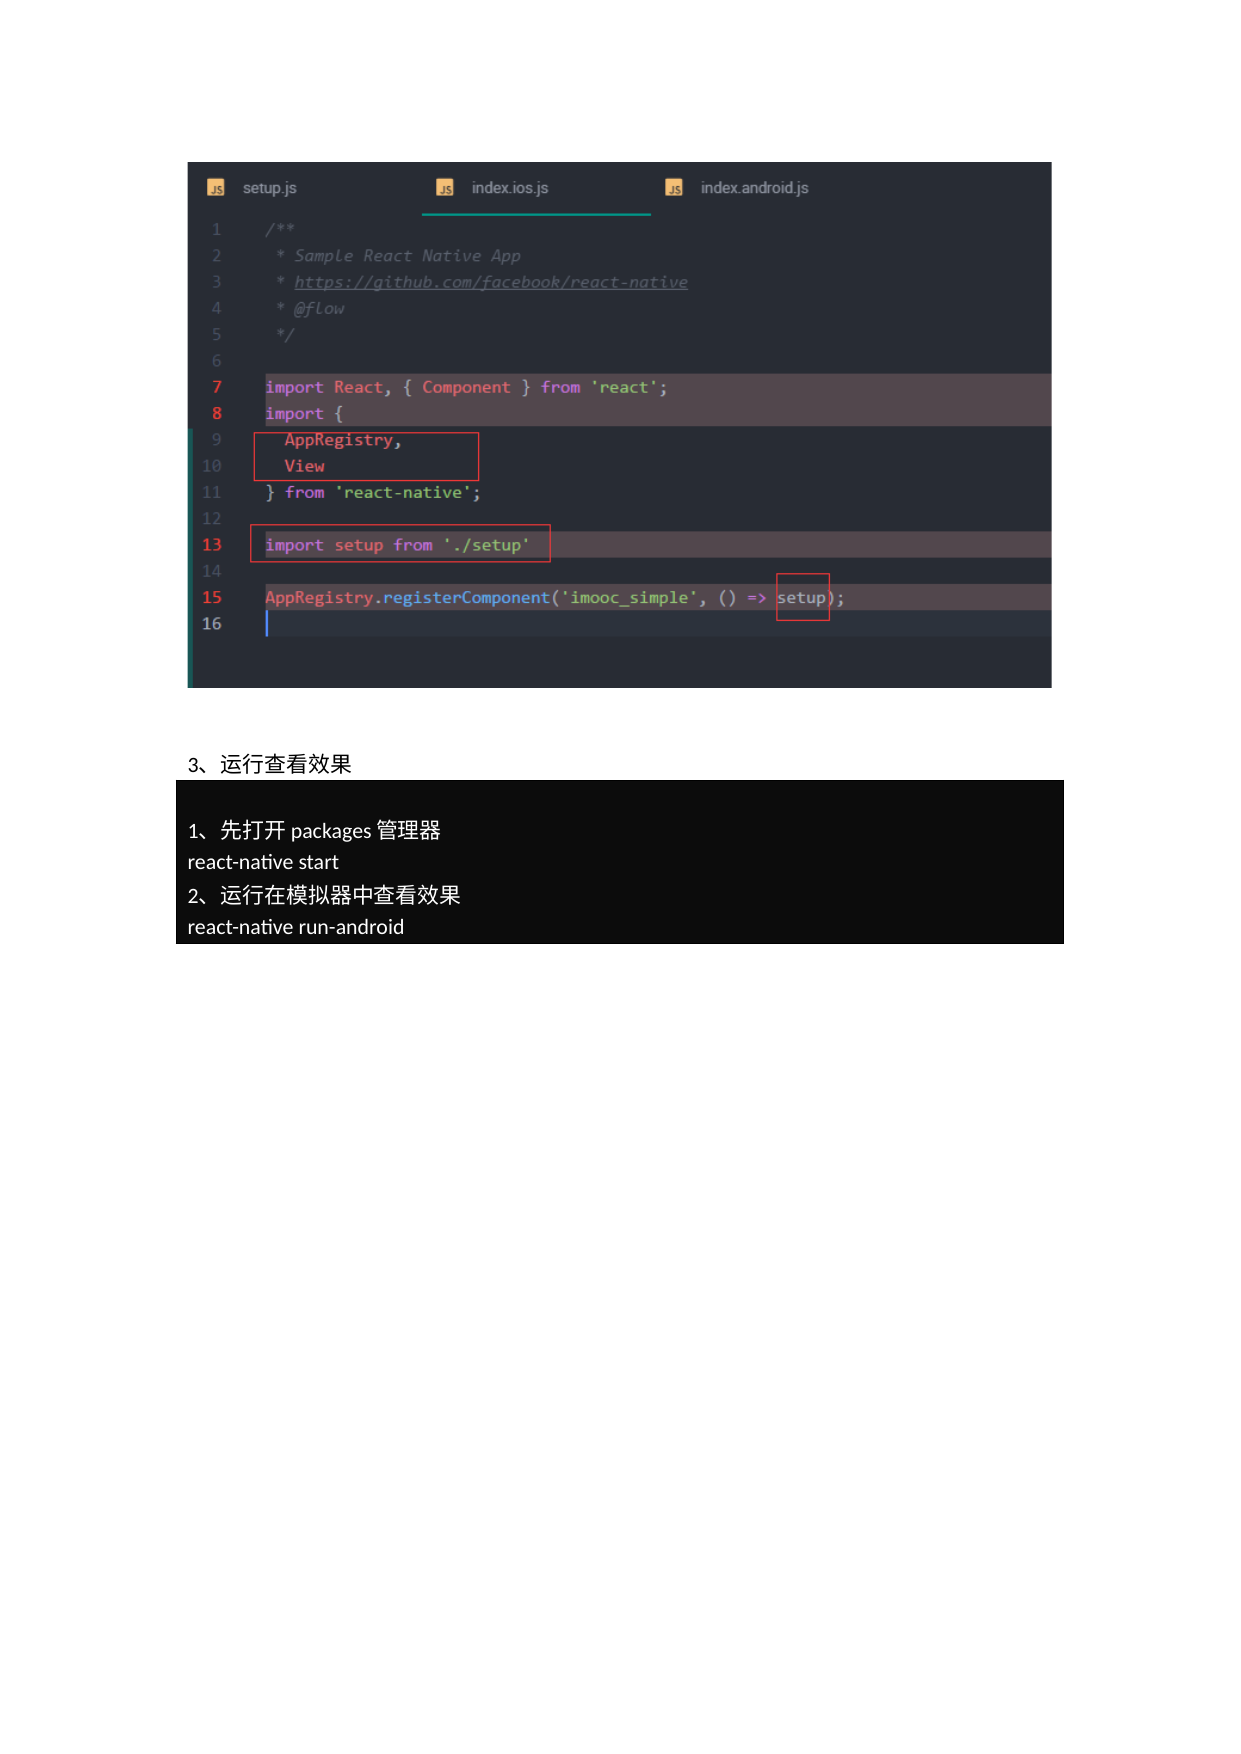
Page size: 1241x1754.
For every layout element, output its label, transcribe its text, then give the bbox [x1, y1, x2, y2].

picture [187, 162, 1052, 688]
list 运行查看效果 [187, 747, 1053, 779]
table_header 1、先打开packages管理器 react-native start 运行在模拟器中查看效果 react-native run-android [177, 781, 1063, 943]
